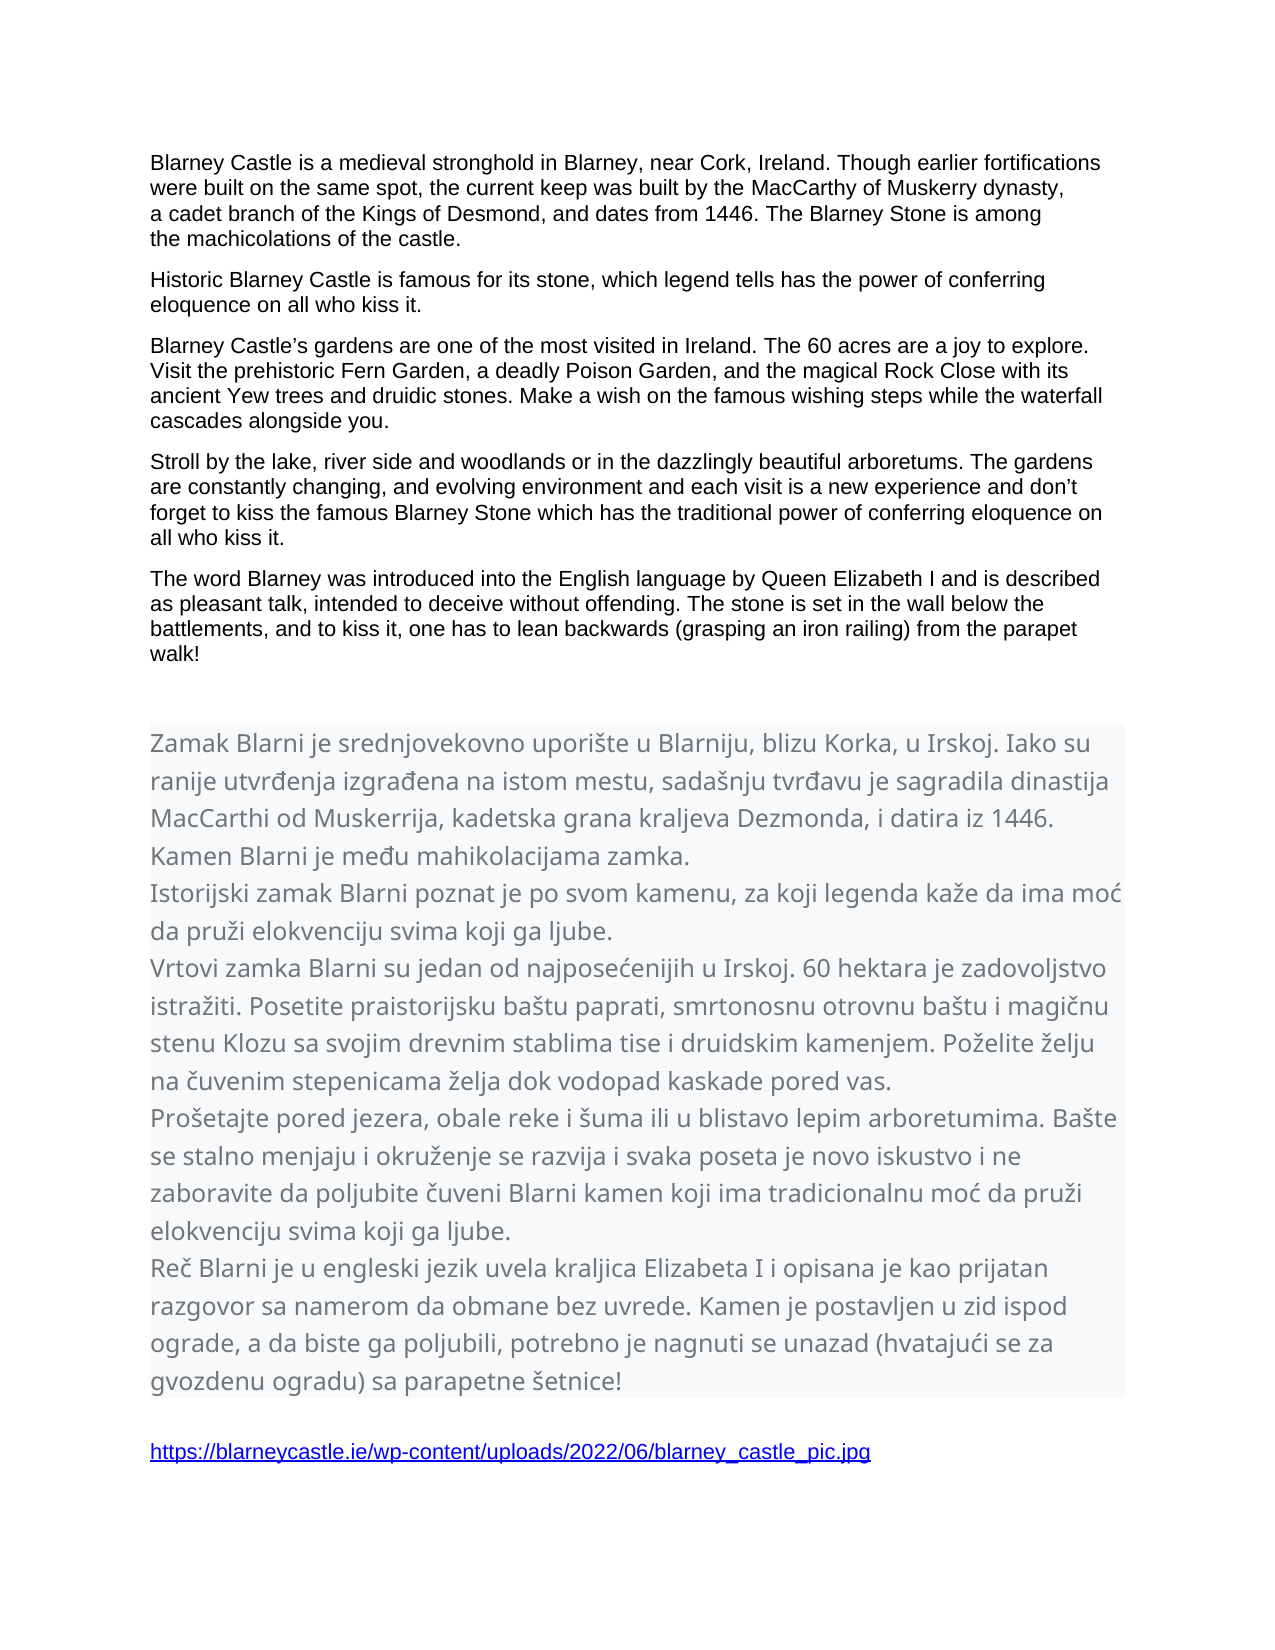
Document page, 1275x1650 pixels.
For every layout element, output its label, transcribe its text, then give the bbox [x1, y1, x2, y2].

text Blarney Castle is a medieval stronghold in Blarney, near Cork, Ireland. Though earlier fortifications were built on the same spot, the current keep was built by the MacCarthy of Muskerry dynasty, a cadet branch of the Kings of Desmond, and dates from 1446. The Blarney Stone is among the machicolations of the castle. [461, 150, 1125, 251]
text Reč Blarni je u engleski jezik uvela kraljica Elizabeta I i opisana je kao prijatan razgovor sa namerom da obmane bez uvrede. Kamen je postavljen u zid ispod ograde, a da biste ga poljubili, potrebno je nagnuti se unazad (hvatajući se za gvozdenu ogradu) sa parapetne šetnice! [150, 1248, 1125, 1398]
text Vrtovi zamka Blarni su jedan od najposećenijih u Irskoj. 60 hektara je zadovoljstvo istražiti. Posetite praistorijsku baštu paprati, smrtonosnu otrovnu baštu i magičnu stenu Klozu sa svojim drevnim stablima tise i druidskim kamenjem. Poželite želju na čuvenim stepenicama želja dok vodopad kaskade pored vas. [150, 948, 1125, 1098]
text https://blarneycastle.ie/wp-content/uploads/2022/06/blarney_castle_pic.jpg [150, 1438, 1125, 1464]
text Prošetajte pored jezera, obale reke i šuma ili u blistavo lepim arboretumima. Bašte se stalno menjaju i okruženje se razvija i svaka poseta je novo iskustvo i ne zaboravite da poljubite čuveni Blarni kamen koji ima tradicionalnu moć da pruži elokvenciju svima koji ga ljube. [150, 1098, 1125, 1248]
text Historic Blarney Castle is famous for its stone, which legend tells has the power of conferring eloquence on all who kiss it. [150, 266, 1125, 317]
text The word Blarney was introduced into the English language by Queen Elizabeth I and is described as pleasant talk, intended to deceive without offending. The stone is set in the wall below the battlements, and to kiss it, one has to lean backwards (grasping an iron railing) from the parapet walk! [150, 565, 1125, 666]
text Blarney Castle’s gardens are one of the most visited in Ireland. The 60 acres are a joy to explore. Visit the prehistoric Fern Garden, a deadly Poison Garden, and the magical Rock Close with its ancient Yew trees and druidic stones. Make a wish on the famous wishing steps while the waterfall cascades alongside you. [150, 332, 1125, 433]
text Stroll by the lake, river side and woodlands or in the dazzlingly beautiful arboretums. The gardens are constantly changing, and evolving environment and each visit is a new experience and don’t forget to kiss the famous Blarney Stone which has the traditional power of conferring eloquence on all who kiss it. [150, 449, 1125, 550]
text Istorijski zamak Blarni poznat je po svom kamenu, za koji legenda kaže da ima moć da pruži elokvenciju svima koji ga ljube. [150, 873, 1125, 948]
text Zamak Blarni je srednjovekovno uporište u Blarniju, blizu Korka, u Irskoj. Iako su ranije utvrđenja izgrađena na istom mestu, sadašnju tvrđavu je sagradila dinastija MacCarthi od Muskerrija, kadetska grana kraljeva Dezmonda, i datira iz 1446. Kamen Blarni je među mahikolacijama zamka. [150, 723, 1125, 873]
